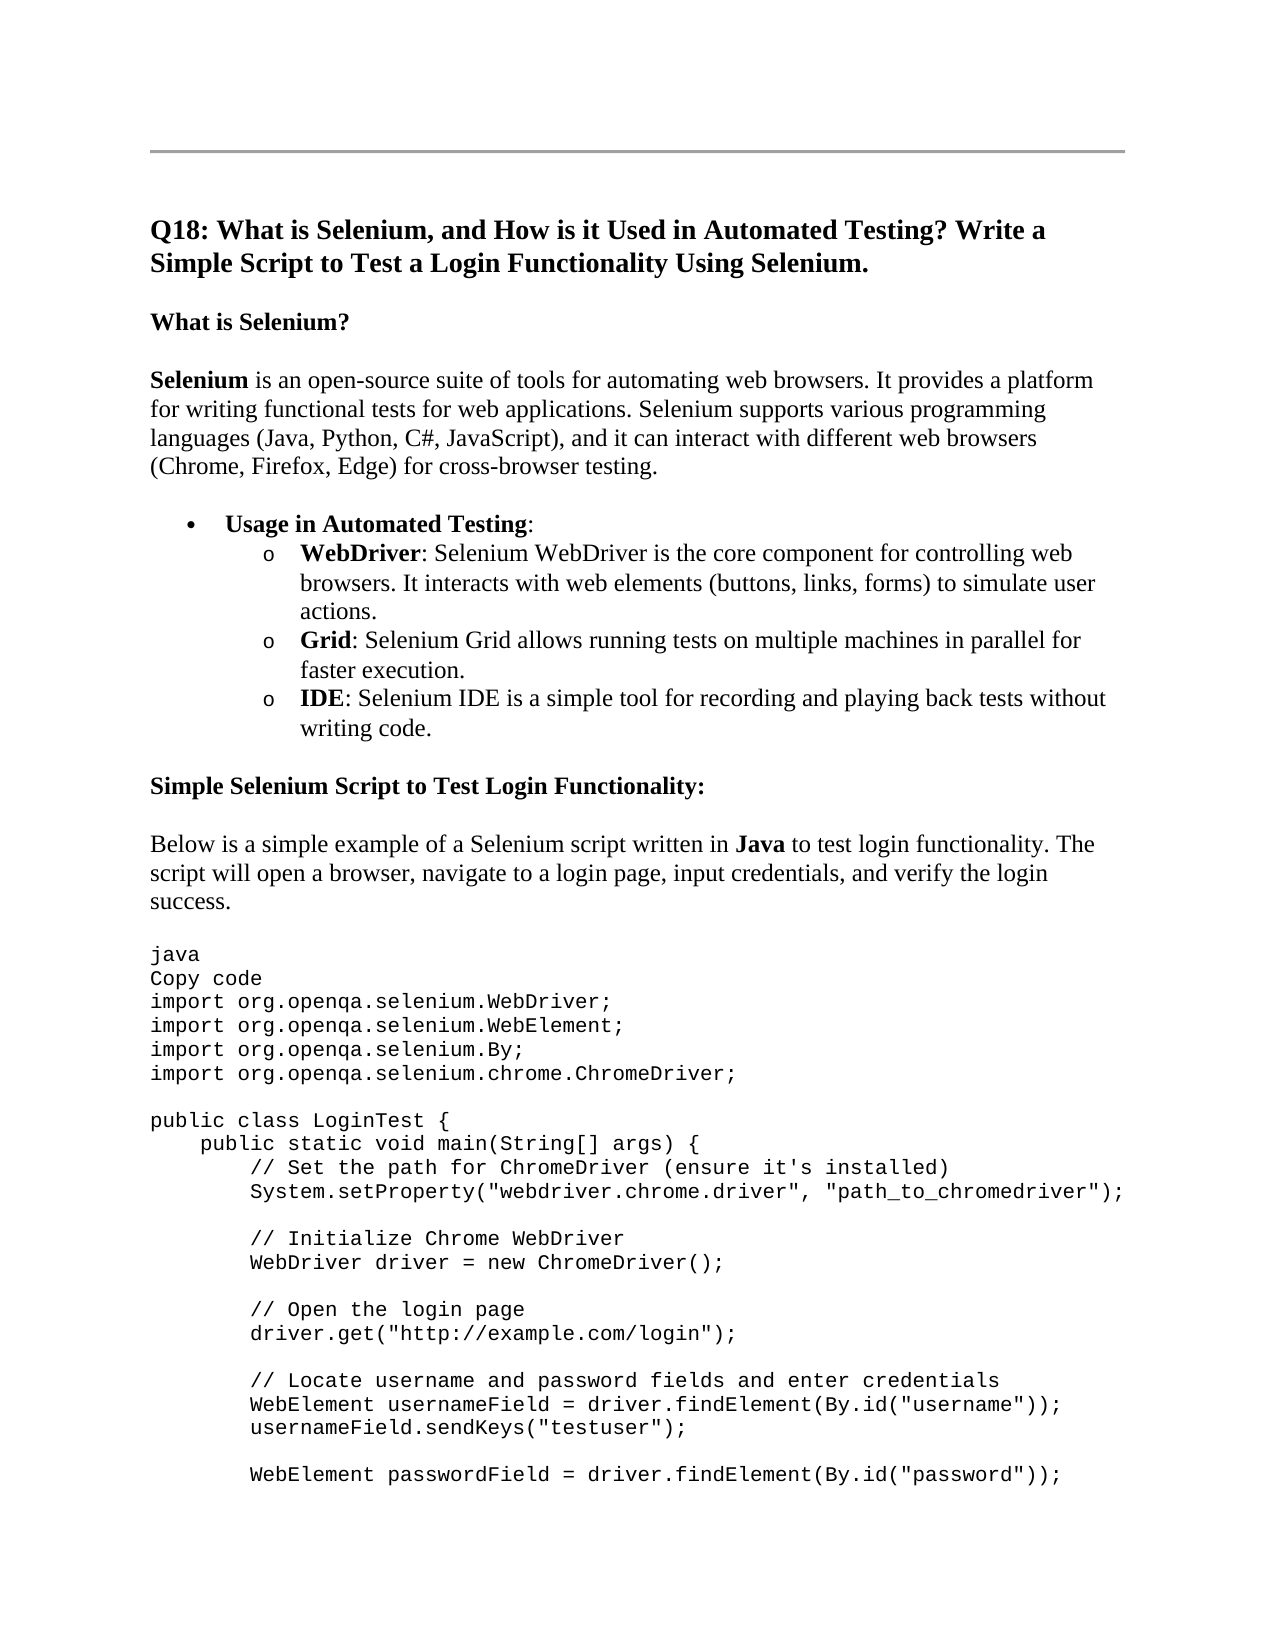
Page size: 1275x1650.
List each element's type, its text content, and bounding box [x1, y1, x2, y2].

text Selenium is an open-source suite of tools for automating web browsers. It provides a platform for writing functional tests for web applications. Selenium supports various programming languages (Java, Python, C#, JavaScript), and it can interact with different web browsers (Chrome, Firefox, Edge) for cross-browser testing. [150, 365, 1125, 480]
text import org.openqa.selenium.WebDriver; [150, 992, 1125, 1015]
text java [150, 944, 1125, 968]
text WebElement passwordField = driver.findElement(By.id("password")); [150, 1464, 1125, 1488]
text Simple Selenium Script to Test Login Functionality: [150, 771, 1125, 800]
text import org.openqa.selenium.By; [150, 1039, 1125, 1062]
text Copy code [150, 968, 1125, 992]
text public class LoginTest { [150, 1110, 1125, 1133]
text Below is a simple example of a Selenium script written in Java to test login functionality. The script will open a browser, navigate to a login page, input credentials, and verify the login success. [150, 829, 1125, 915]
text // Open the login page [150, 1299, 1125, 1323]
list WebDriver: Selenium WebDriver is the core component for controlling web browsers. It interacts with web elements (buttons, links, forms) to simulate user actions. [262, 538, 1125, 625]
text // Initialize Chrome WebDriver [150, 1228, 1125, 1252]
text What is Selenium? [150, 307, 1125, 336]
text public static void main(String[] args) { [150, 1133, 1125, 1157]
text System.setProperty("webdriver.chrome.driver", "path_to_chromedriver"); [150, 1181, 1125, 1204]
list Usage in Automated Testing: [187, 509, 1125, 538]
text WebDriver driver = new ChromeDriver(); [150, 1252, 1125, 1275]
list IDE: Selenium IDE is a simple tool for recording and playing back tests without writing code. [262, 683, 1125, 742]
text usernameField.sendKeys("testuser"); [150, 1417, 1125, 1441]
text // Set the path for ChromeDriver (ensure it's installed) [150, 1157, 1125, 1181]
text WebElement usernameField = driver.findElement(By.id("username")); [150, 1393, 1125, 1417]
text // Locate username and password fields and enter credentials [150, 1370, 1125, 1393]
list Grid: Selenium Grid allows running tests on multiple machines in parallel for faster execution. [262, 625, 1125, 683]
text Q18: What is Selenium, and How is it Used in Automated Testing? Write a Simple Script to Test a Login Functionality Using Selenium. [150, 213, 1125, 278]
text import org.openqa.selenium.WebElement; [150, 1015, 1125, 1039]
text import org.openqa.selenium.chrome.ChromeDriver; [150, 1062, 1125, 1086]
text driver.get("http://example.com/login"); [150, 1323, 1125, 1346]
